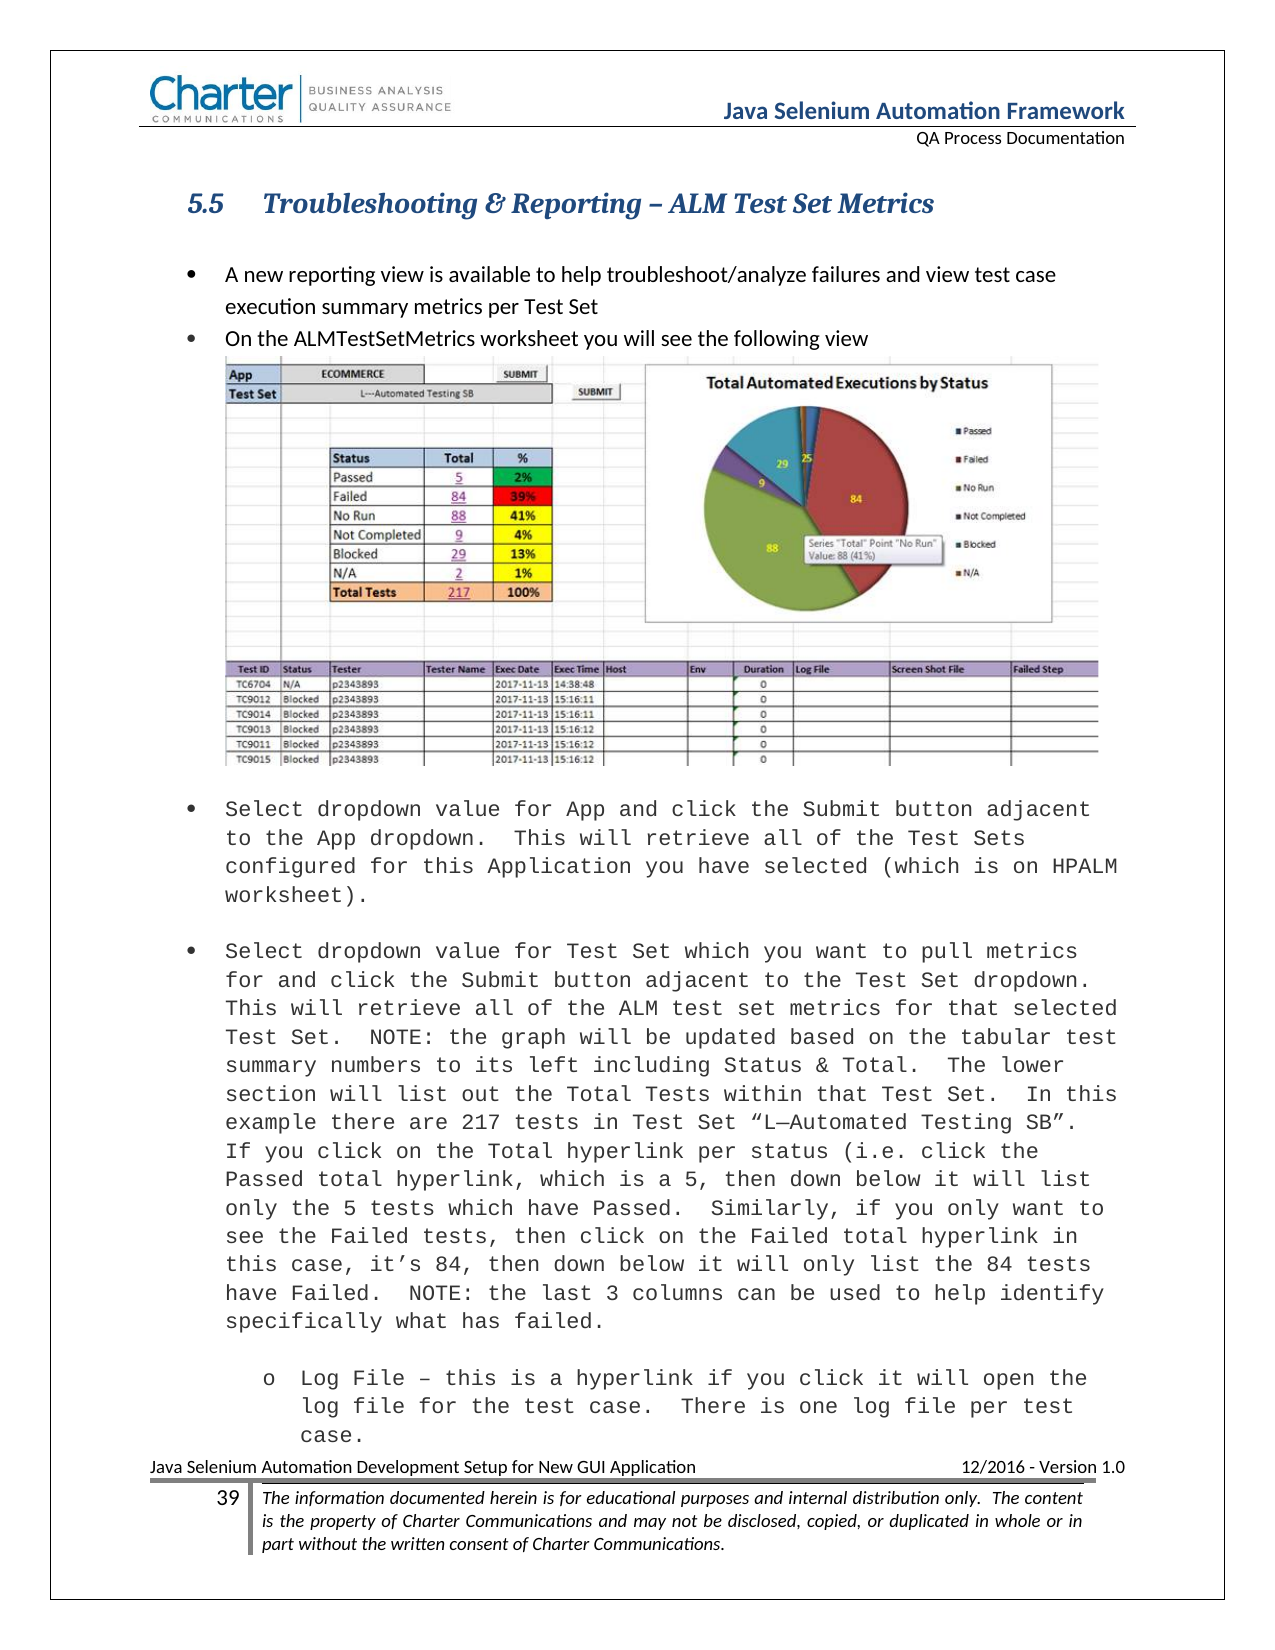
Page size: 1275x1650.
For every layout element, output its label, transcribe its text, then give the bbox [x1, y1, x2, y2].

list Select dropdown value for Test Set which you want to pull metrics for and click the Submit button adjacent to the Test Set dropdown. This will retrieve all of the ALM test set metrics for that selected Test Set. NOTE: the graph will be updated based on the tabular test summary numbers to its left including Status & Total. The lower section will list out the Total Tests within that Test Set. In this example there are 217 tests in Test Set “L—Automated Testing SB”. If you click on the Total hyperlink per status (i.e. click the Passed total hyperlink, which is a 5, then down below it will list only the 5 tests which have Passed. Similarly, if you only want to see the Failed tests, then click on the Failed total hyperlink in this case, it’s 84, then down below it will only list the 84 tests have Failed. NOTE: the last 3 columns can be used to help identify specifically what has failed. [187, 941, 1125, 1335]
subtitle Troubleshooting & Reporting – ALM Test Set Metrics [187, 187, 1125, 221]
list Log File – this is a hyperlink if you click it will open the log file for the test case. There is one log file per test case. [262, 1367, 1125, 1449]
list On the ALMTestSetMetrics worksheet you will see the following view [187, 324, 1125, 352]
list A new reporting view is available to help troubleshoot/analyze failures and view test case execution summary metrics per Test Set [187, 260, 1125, 320]
list Select dropdown value for App and click the Submit button adjacent to the App dropdown. This will retrieve all of the Test Sets configured for this Application you have selected (which is on HPALM worksheet). [187, 798, 1125, 909]
picture [150, 66, 456, 125]
picture [225, 356, 1099, 766]
